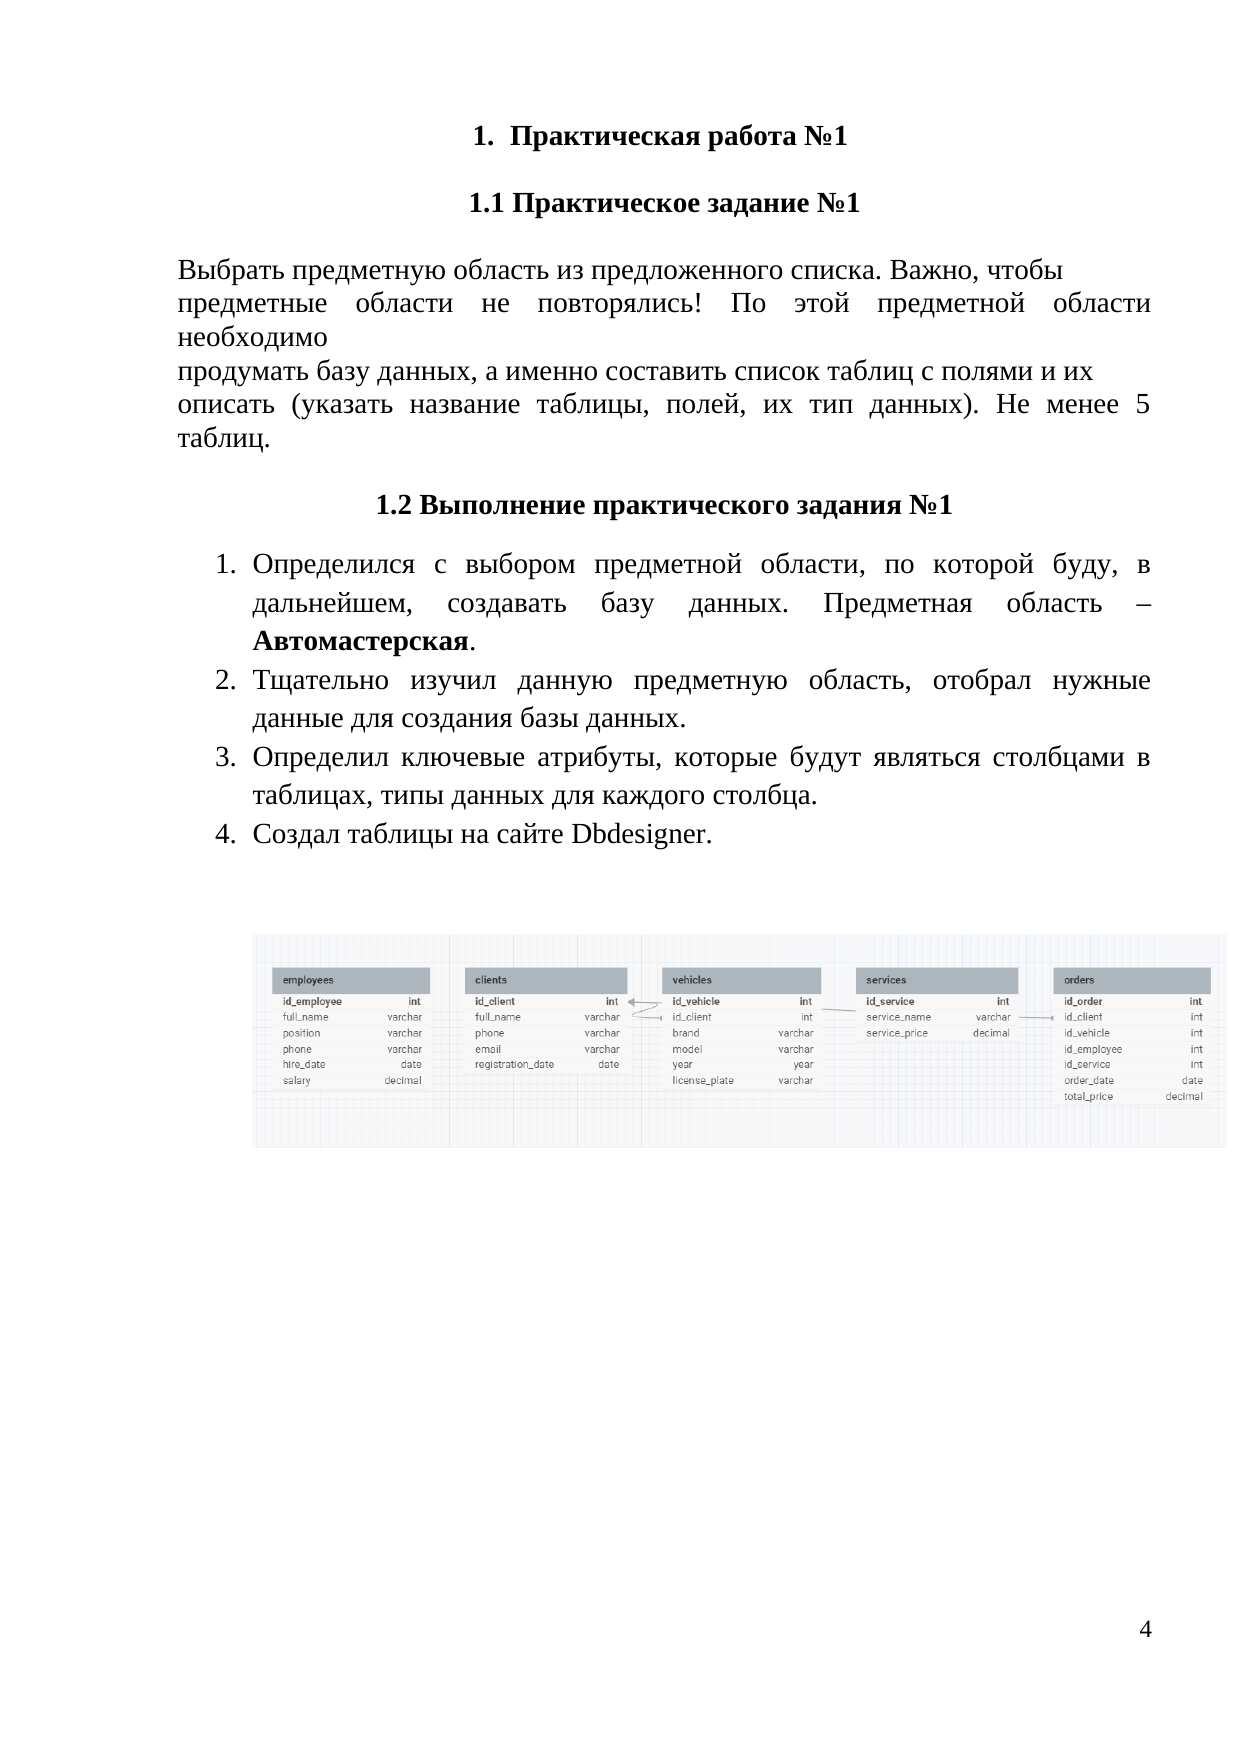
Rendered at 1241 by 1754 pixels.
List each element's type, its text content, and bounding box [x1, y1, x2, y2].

text Выбрать предметную область из предложенного списка. Важно, чтобы [177, 252, 1152, 286]
text 1.2 Выполнение практического задания №1 [177, 487, 1152, 520]
text продумать базу данных, а именно составить список таблиц с полями и их [177, 353, 1152, 386]
list Практическая работа №1 [472, 118, 1152, 152]
list Создал таблицы на сайте Dbdesigner. [215, 816, 1152, 849]
text описать (указать название таблицы, полей, их тип данных). Не менее 5 таблиц. [177, 386, 1152, 453]
list Определился с выбором предметной области, по которой буду, в дальнейшем, создавать базу данных. Предметная область – Автомастерская. [215, 546, 1152, 657]
text 1.1 Практическое задание №1 [177, 185, 1152, 219]
text предметные области не повторялись! По этой предметной области необходимо [177, 286, 1152, 353]
picture [252, 934, 1227, 1148]
list Тщательно изучил данную предметную область, отобрал нужные данные для создания базы данных. [215, 662, 1152, 734]
list Определил ключевые атрибуты, которые будут являться столбцами в таблицах, типы данных для каждого столбца. [215, 739, 1152, 811]
